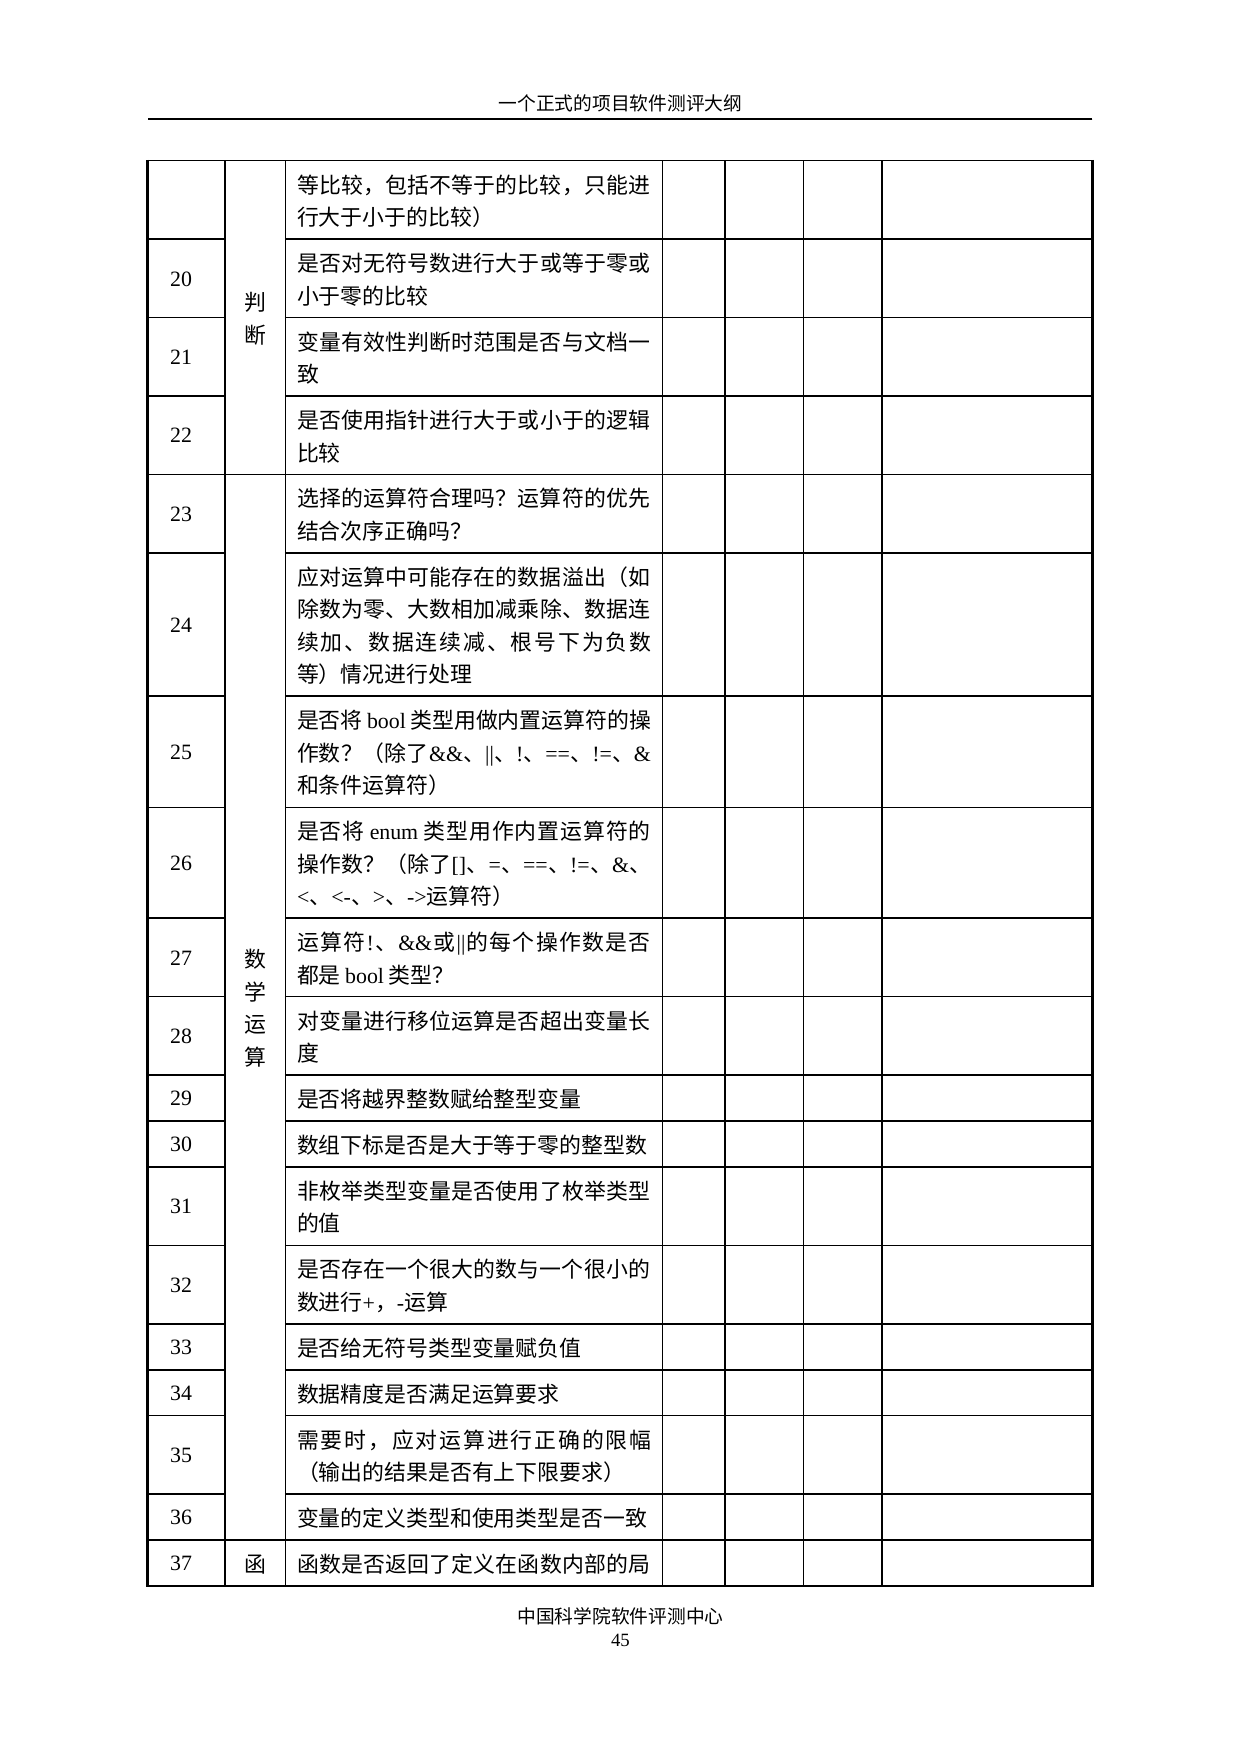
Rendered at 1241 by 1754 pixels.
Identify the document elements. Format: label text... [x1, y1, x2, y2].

table_cell [883, 318, 1091, 395]
table_cell [149, 919, 224, 996]
table_cell 函数使用 [226, 1541, 285, 1585]
table_cell 对变量进行移位运算是否超出变量长度 [286, 997, 662, 1074]
table_cell [149, 1495, 224, 1539]
table_cell [883, 1076, 1091, 1120]
table_cell 比较判断 [226, 161, 285, 473]
table_cell [663, 1416, 724, 1493]
table_cell [883, 475, 1091, 552]
table_cell 是否进行了浮点相等比较（不能进行浮点相等比较，也不能与0值进行相等比较，包括不等于的比较，只能进行大于小于的比较） [286, 161, 662, 238]
table_cell [804, 1325, 881, 1369]
table_cell [804, 808, 881, 917]
table_cell 是否存在一个很大的数与一个很小的数进行+，-运算 [286, 1246, 662, 1323]
table_cell [663, 318, 724, 395]
table_cell [149, 554, 224, 695]
table_cell [726, 554, 803, 695]
table_cell 是否将enum类型用作内置运算符的操作数？（除了[]、=、==、!=、&、<、<-、>、->运算符） [286, 808, 662, 917]
table_cell [149, 808, 224, 917]
table_cell [804, 997, 881, 1074]
table_cell [663, 1371, 724, 1415]
table_cell [883, 1495, 1091, 1539]
table_cell [663, 1325, 724, 1369]
table_cell [804, 1371, 881, 1415]
table_cell [883, 1416, 1091, 1493]
table_cell [149, 397, 224, 473]
table_cell [149, 1076, 224, 1120]
table_cell [726, 475, 803, 552]
table_cell [149, 1416, 224, 1493]
table_cell [804, 1541, 881, 1585]
table_cell 数组下标是否是大于等于零的整型数 [286, 1122, 662, 1166]
table_cell [726, 1076, 803, 1120]
table_cell 非枚举类型变量是否使用了枚举类型的值 [286, 1168, 662, 1244]
table_cell [149, 1541, 224, 1585]
table_cell [883, 1246, 1091, 1323]
table_cell [726, 397, 803, 473]
table_cell [804, 1168, 881, 1244]
table_cell 变量有效性判断时范围是否与文档一致 [286, 318, 662, 395]
table_cell [663, 475, 724, 552]
table_cell [149, 161, 224, 238]
table_cell [804, 1416, 881, 1493]
table_cell [149, 997, 224, 1074]
table_cell 需要时，应对运算进行正确的限幅（输出的结果是否有上下限要求） [286, 1416, 662, 1493]
table_cell [726, 1371, 803, 1415]
table_cell [883, 397, 1091, 473]
table_cell [726, 1168, 803, 1244]
table_cell [883, 697, 1091, 806]
table_cell [726, 1495, 803, 1539]
table_cell [726, 1416, 803, 1493]
table_cell [883, 808, 1091, 917]
table_cell [663, 919, 724, 996]
table_cell 应对运算中可能存在的数据溢出（如除数为零、大数相加减乘除、数据连续加、数据连续减、根号下为负数等）情况进行处理 [286, 554, 662, 695]
table_cell 是否将越界整数赋给整型变量 [286, 1076, 662, 1120]
table_cell [726, 697, 803, 806]
table_cell 数学运算 [226, 475, 285, 1539]
table_cell [149, 240, 224, 317]
table_cell [804, 397, 881, 473]
table_cell [883, 1541, 1091, 1585]
table_cell [726, 240, 803, 317]
table_cell [663, 554, 724, 695]
table_cell 是否使用指针进行大于或小于的逻辑比较 [286, 397, 662, 473]
table_cell [663, 1168, 724, 1244]
table_cell [804, 1076, 881, 1120]
table_cell [804, 919, 881, 996]
table_cell [149, 1371, 224, 1415]
table_cell 运算符!、&&或||的每个操作数是否都是bool类型？ [286, 919, 662, 996]
table_cell [663, 1122, 724, 1166]
table_cell [726, 1541, 803, 1585]
table_cell [149, 697, 224, 806]
table_cell [804, 161, 881, 238]
table_cell [663, 697, 724, 806]
table_cell [883, 240, 1091, 317]
table_cell [149, 318, 224, 395]
table_cell 数据精度是否满足运算要求 [286, 1371, 662, 1415]
table_cell [726, 997, 803, 1074]
table_cell [883, 161, 1091, 238]
table_cell [804, 240, 881, 317]
table_cell [804, 1122, 881, 1166]
table_cell [663, 1495, 724, 1539]
table_cell [883, 1371, 1091, 1415]
table_cell [663, 240, 724, 317]
table_cell [804, 318, 881, 395]
table_cell [883, 1168, 1091, 1244]
table_cell [149, 1122, 224, 1166]
table_cell [726, 161, 803, 238]
table_cell [804, 1495, 881, 1539]
table_cell [883, 1325, 1091, 1369]
table_cell [663, 1541, 724, 1585]
table_cell [149, 1325, 224, 1369]
table_cell 函数是否返回了定义在函数内部的局部变量 [286, 1541, 662, 1585]
table_cell [663, 397, 724, 473]
table_cell [883, 1122, 1091, 1166]
table_cell [883, 997, 1091, 1074]
table_cell 变量的定义类型和使用类型是否一致 [286, 1495, 662, 1539]
table_cell [149, 1246, 224, 1323]
table_cell [726, 318, 803, 395]
table_cell [726, 1325, 803, 1369]
table_cell 是否给无符号类型变量赋负值 [286, 1325, 662, 1369]
table_cell [883, 919, 1091, 996]
table_cell [663, 997, 724, 1074]
table_cell [663, 1246, 724, 1323]
table_cell [726, 808, 803, 917]
table_cell [149, 475, 224, 552]
table_cell [663, 1076, 724, 1120]
table_cell [726, 919, 803, 996]
table_cell 是否对无符号数进行大于或等于零或小于零的比较 [286, 240, 662, 317]
table_cell [883, 554, 1091, 695]
table_cell [804, 697, 881, 806]
table_cell [726, 1122, 803, 1166]
table_cell [663, 161, 724, 238]
table_cell 是否将bool类型用做内置运算符的操作数？（除了&&、||、!、==、!=、&和条件运算符） [286, 697, 662, 806]
table_cell [726, 1246, 803, 1323]
table_cell [804, 554, 881, 695]
table_cell [663, 808, 724, 917]
table_cell 选择的运算符合理吗？运算符的优先结合次序正确吗？ [286, 475, 662, 552]
table_cell [149, 1168, 224, 1244]
table_cell [804, 1246, 881, 1323]
table_cell [804, 475, 881, 552]
